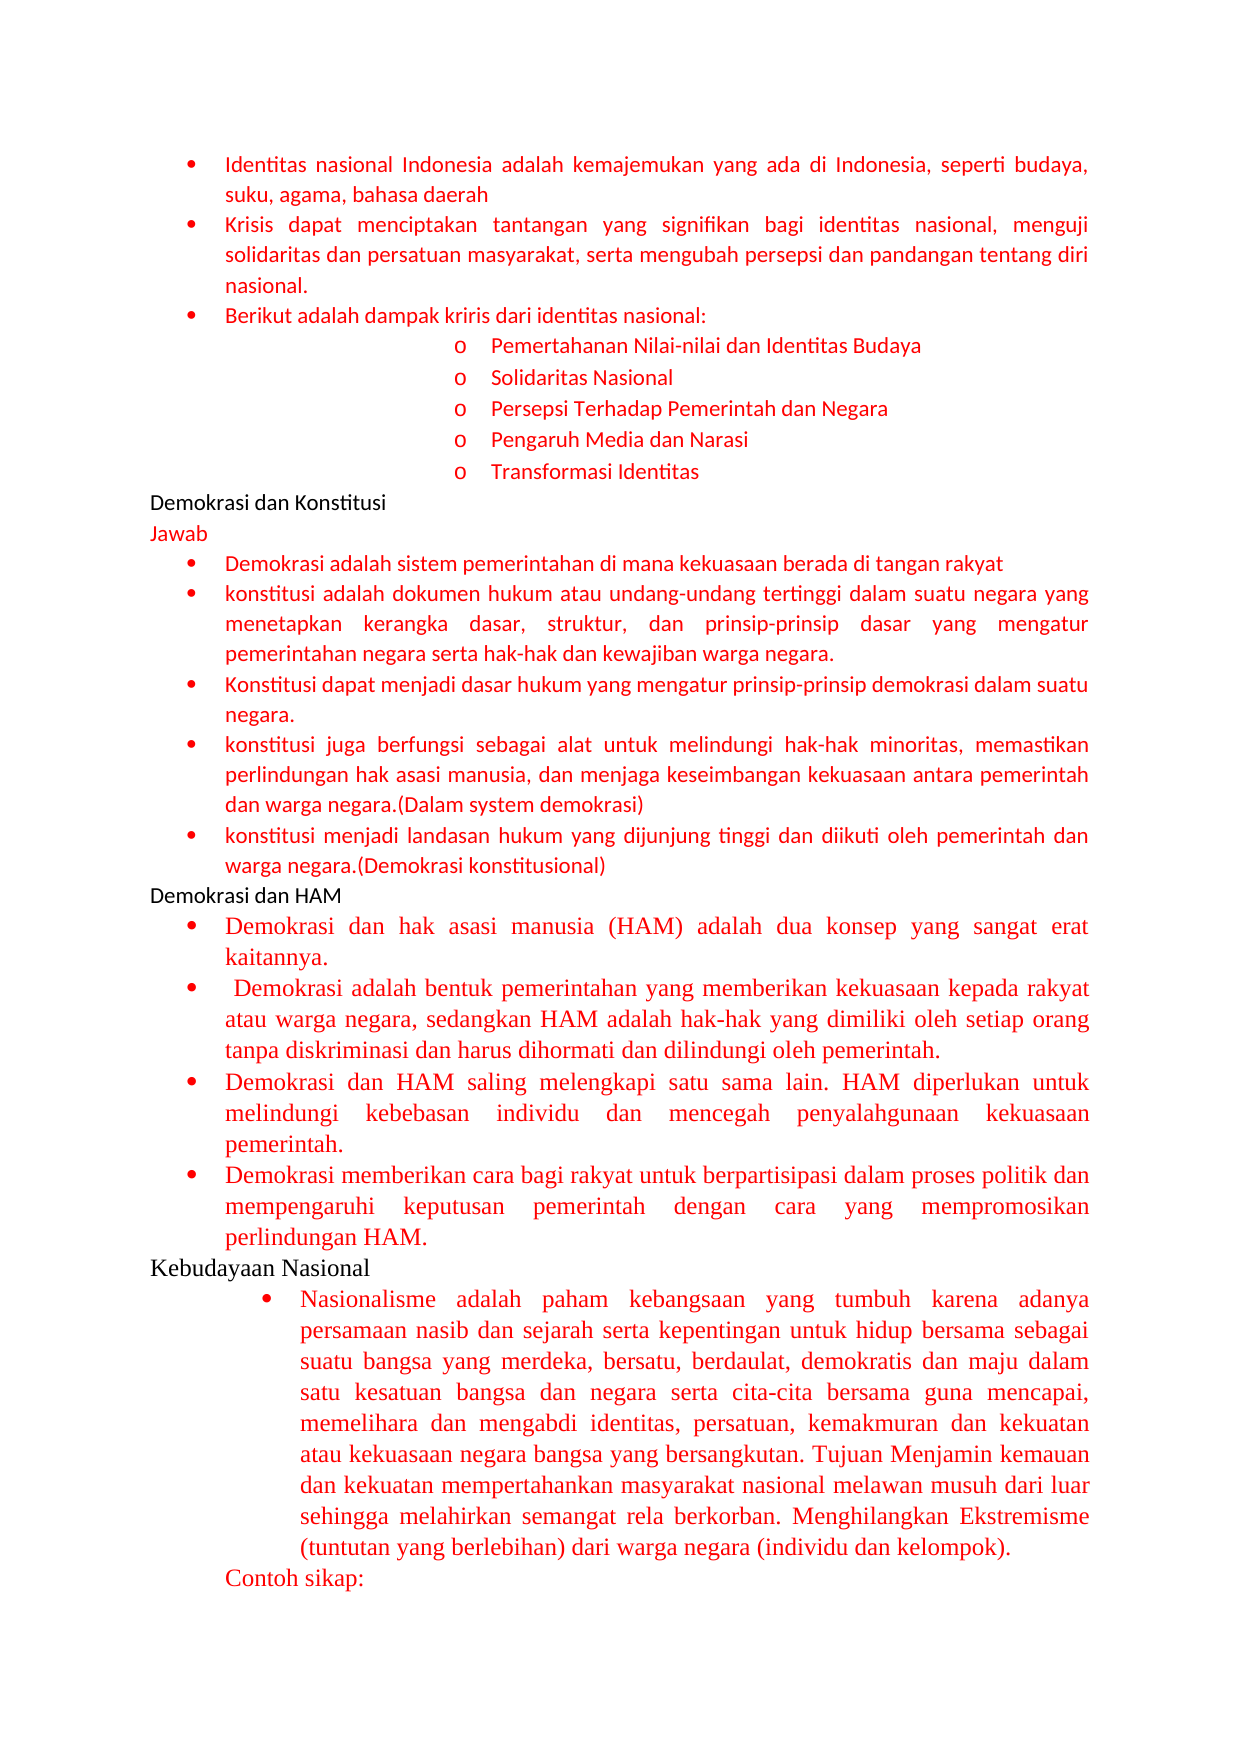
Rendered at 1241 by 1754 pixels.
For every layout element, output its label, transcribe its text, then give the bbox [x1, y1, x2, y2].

list Demokrasi dan HAM saling melengkapi satu sama lain. HAM diperlukan untuk melindungi kebebasan individu dan mencegah penyalahgunaan kekuasaan pemerintah. [187, 1067, 1090, 1157]
list Demokrasi dan HAM [150, 881, 1090, 909]
list Konstitusi dapat menjadi dasar hukum yang mengatur prinsip-prinsip demokrasi dalam suatu negara. [187, 670, 1090, 728]
list Pemertahanan Nilai-nilai dan Identitas Budaya [453, 331, 1090, 360]
list konstitusi juga berfungsi sebagai alat untuk melindungi hak-hak minoritas, memastikan perlindungan hak asasi manusia, dan menjaga keseimbangan kekuasaan antara pemerintah dan warga negara.(Dalam system demokrasi) [187, 730, 1090, 819]
list konstitusi adalah dokumen hukum atau undang-undang tertinggi dalam suatu negara yang menetapkan kerangka dasar, struktur, dan prinsip-prinsip dasar yang mengatur pemerintahan negara serta hak-hak dan kewajiban warga negara. [187, 579, 1090, 668]
list Pengaruh Media dan Narasi [453, 426, 1090, 455]
list Solidaritas Nasional [453, 363, 1090, 392]
list Demokrasi dan Konstitusi [150, 488, 1090, 517]
list Contoh sikap: [225, 1563, 1090, 1592]
list konstitusi menjadi landasan hukum yang dijunjung tinggi dan diikuti oleh pemerintah dan warga negara.(Demokrasi konstitusional) [187, 821, 1090, 879]
list Demokrasi adalah sistem pemerintahan di mana kekuasaan berada di tangan rakyat [187, 549, 1090, 577]
list Krisis dapat menciptakan tantangan yang signifikan bagi identitas nasional, menguji solidaritas dan persatuan masyarakat, serta mengubah persepsi dan pandangan tentang diri nasional. [187, 210, 1090, 299]
list Identitas nasional Indonesia adalah kemajemukan yang ada di Indonesia, seperti budaya, suku, agama, bahasa daerah [187, 150, 1090, 208]
list Jawab [150, 519, 1090, 547]
list Demokrasi adalah bentuk pemerintahan yang memberikan kekuasaan kepada rakyat atau warga negara, sedangkan HAM adalah hak-hak yang dimiliki oleh setiap orang tanpa diskriminasi dan harus dihormati dan dilindungi oleh pemerintah. [187, 973, 1090, 1064]
list Nasionalisme adalah paham kebangsaan yang tumbuh karena adanya persamaan nasib dan sejarah serta kepentingan untuk hidup bersama sebagai suatu bangsa yang merdeka, bersatu, berdaulat, demokratis dan maju dalam satu kesatuan bangsa dan negara serta cita-cita bersama guna mencapai, memelihara dan mengabdi identitas, persatuan, kemakmuran dan kekuatan atau kekuasaan negara bangsa yang bersangkutan. Tujuan Menjamin kemauan dan kekuatan mempertahankan masyarakat nasional melawan musuh dari luar sehingga melahirkan semangat rela berkorban. Menghilangkan Ekstremisme (tuntutan yang berlebihan) dari warga negara (individu dan kelompok). [262, 1284, 1090, 1561]
list Demokrasi memberikan cara bagi rakyat untuk berpartisipasi dalam proses politik dan mempengaruhi keputusan pemerintah dengan cara yang mempromosikan perlindungan HAM. [187, 1160, 1090, 1251]
list Transformasi Identitas [453, 457, 1090, 486]
list Berikut adalah dampak kriris dari identitas nasional: [187, 301, 1090, 329]
list Persepsi Terhadap Pemerintah dan Negara [453, 394, 1090, 423]
list Demokrasi dan hak asasi manusia (HAM) adalah dua konsep yang sangat erat kaitannya. [187, 911, 1090, 971]
list Kebudayaan Nasional [150, 1253, 1090, 1282]
